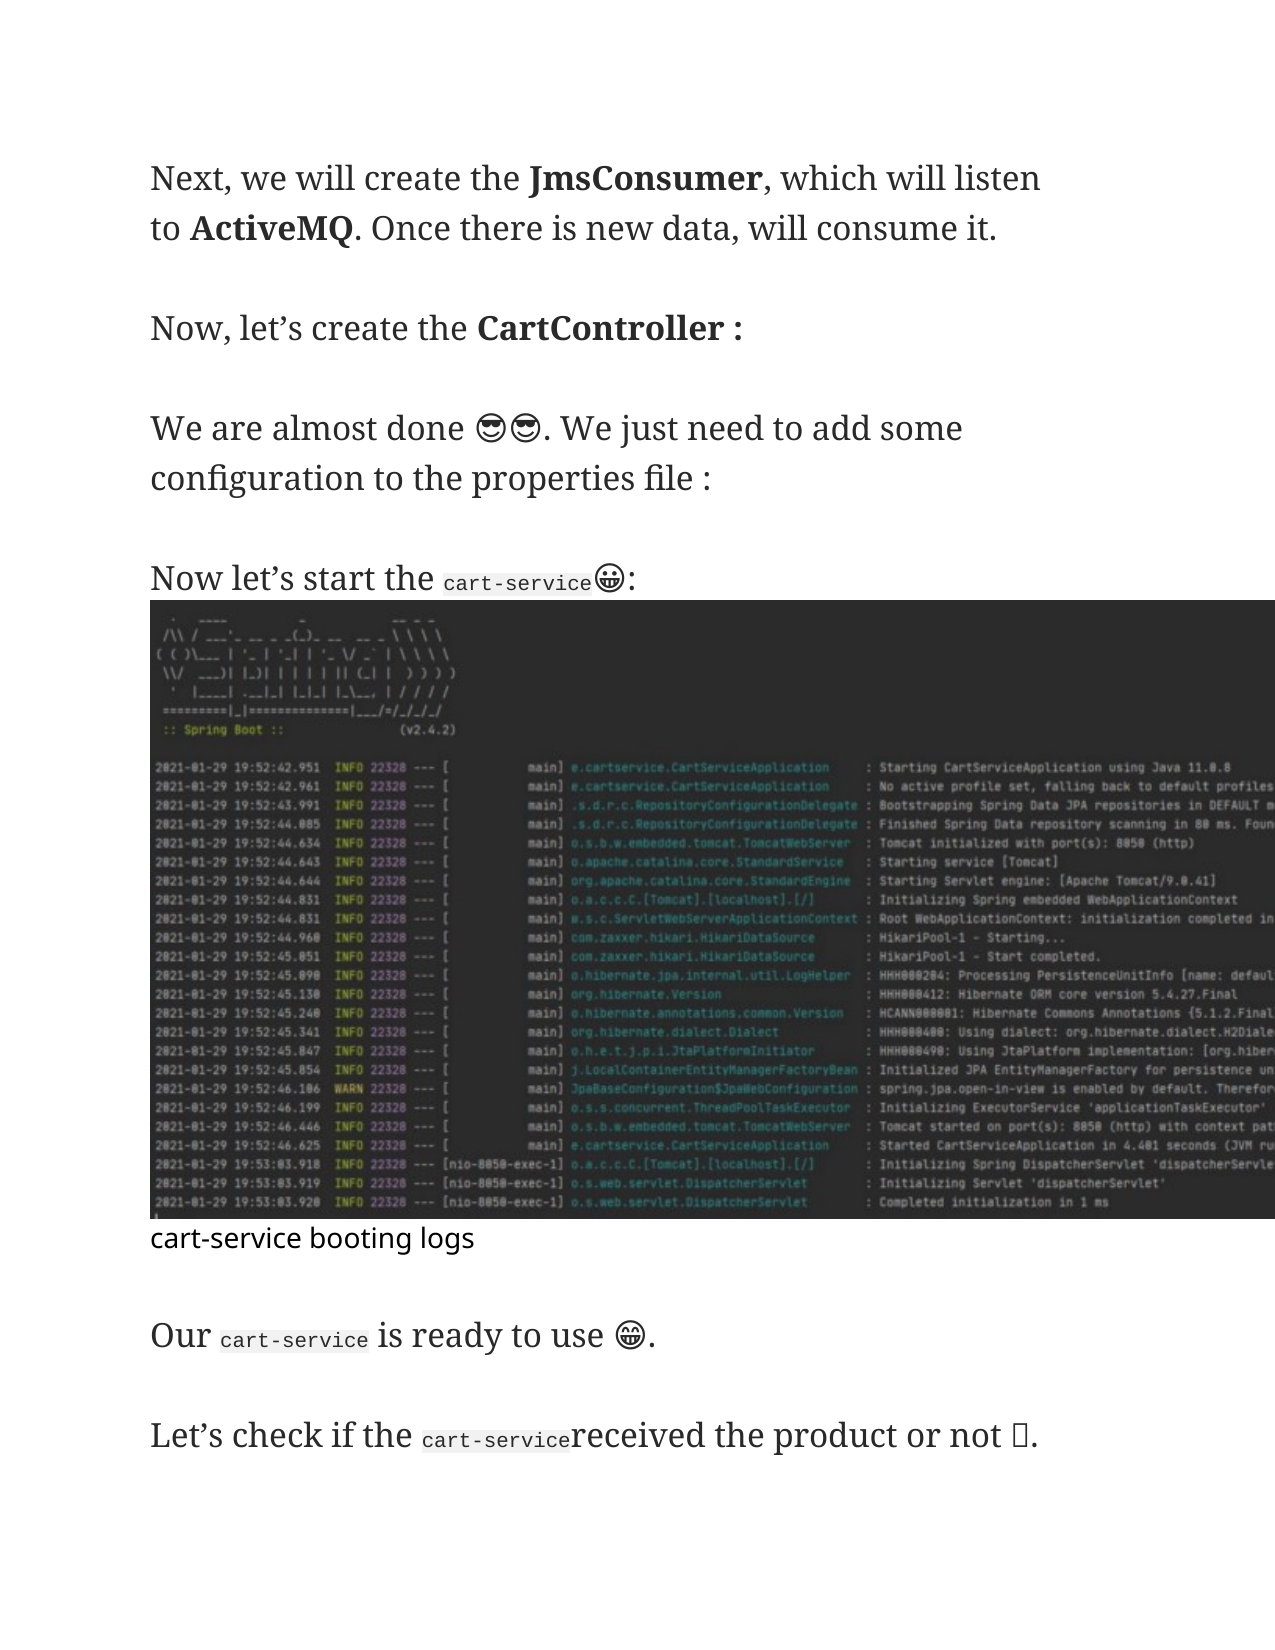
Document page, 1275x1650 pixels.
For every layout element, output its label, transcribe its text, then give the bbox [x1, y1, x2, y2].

text Now let’s start the cart-service😀: [150, 550, 1125, 600]
text We are almost done 😎😎. We just need to add some configuration to the properties file : [150, 400, 1125, 500]
text Next, we will create the JmsConsumer, which will listen to ActiveMQ. Once there is new data, will consume it. [150, 150, 1125, 250]
text Our cart-service is ready to use 😁. [150, 1307, 1125, 1357]
text cart-service booting logs [150, 1219, 1125, 1257]
picture [150, 600, 1275, 1219]
text Let’s check if the cart-servicereceived the product or not 🤔. [150, 1407, 1125, 1457]
text Now, let’s create the CartController : [150, 300, 1125, 350]
